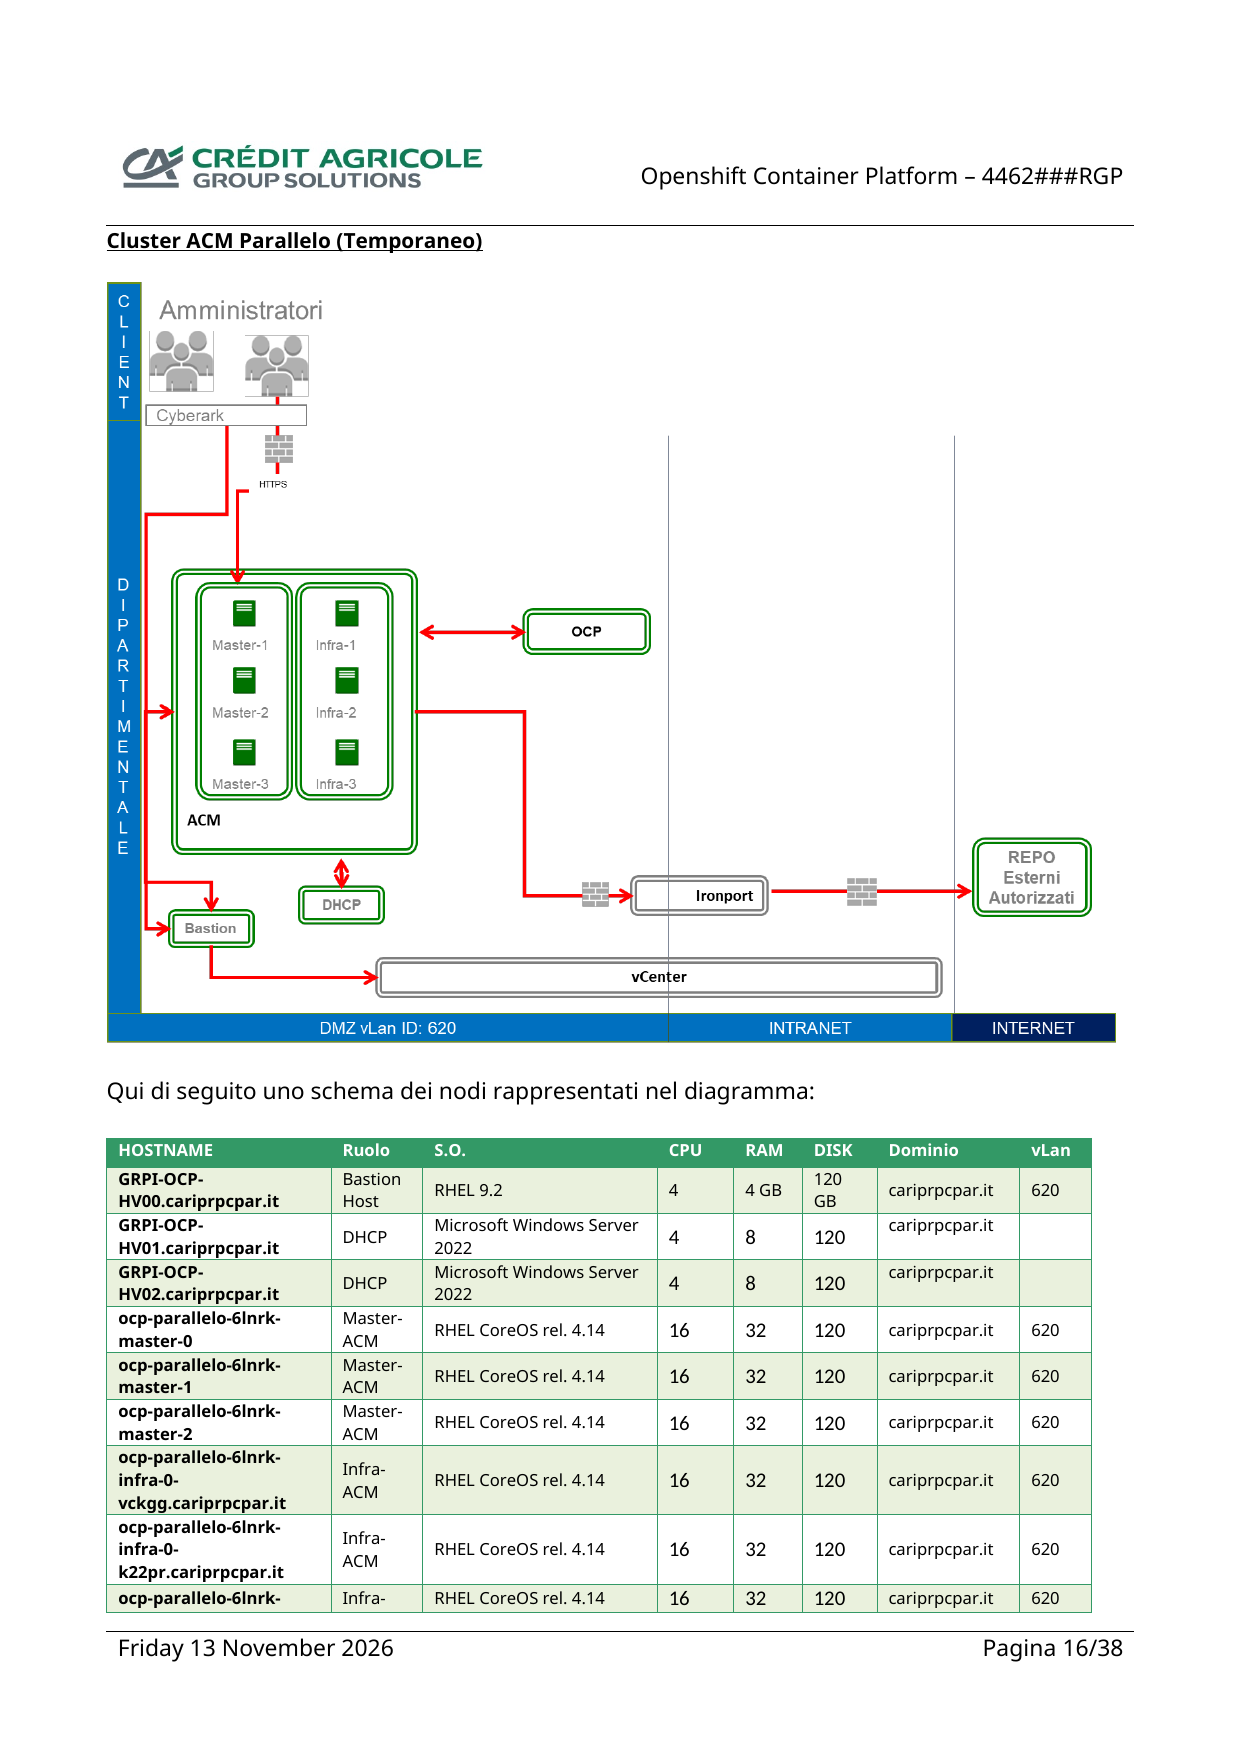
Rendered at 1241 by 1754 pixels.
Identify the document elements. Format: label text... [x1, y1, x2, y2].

table_cell cariprpcpar.it [878, 1400, 1019, 1445]
table_cell 620 [1020, 1446, 1091, 1514]
table_cell 120 [803, 1400, 877, 1445]
table_cell DHCP [332, 1214, 422, 1259]
table_cell 4 [658, 1214, 733, 1259]
table_cell 620 [1020, 1400, 1091, 1445]
table_cell 16 [658, 1446, 733, 1514]
table_cell ocp-parallelo-6lnrk-infra-0-vckgg.cariprpcpar.it [107, 1446, 331, 1514]
table_cell Infra-ACM [332, 1585, 422, 1612]
table_cell [1020, 1260, 1091, 1306]
table_cell 620 [1020, 1353, 1091, 1399]
table_cell 32 [734, 1400, 802, 1445]
table_header RAM [734, 1139, 802, 1166]
table_cell 8 [734, 1214, 802, 1259]
table_cell cariprpcpar.it [878, 1353, 1019, 1399]
table_header DISK [803, 1139, 877, 1166]
table_cell 120 [803, 1515, 877, 1583]
picture [106, 282, 1116, 1047]
table_cell 4 [658, 1260, 733, 1306]
table_cell 16 [658, 1515, 733, 1583]
table_header vLan [1020, 1139, 1091, 1166]
table_cell cariprpcpar.it [878, 1214, 1019, 1259]
table_cell ocp-parallelo-6lnrk-infra-0-k22pr.cariprpcpar.it [107, 1515, 331, 1583]
table_cell Master-ACM [332, 1400, 422, 1445]
table_cell Master-ACM [332, 1307, 422, 1352]
table_cell GRPI-OCP-HV02.cariprpcpar.it [107, 1260, 331, 1306]
table_cell 32 [734, 1585, 802, 1612]
table_header S.O. [423, 1139, 657, 1166]
picture [117, 141, 486, 192]
table_cell GRPI-OCP-HV01.cariprpcpar.it [107, 1214, 331, 1259]
table_cell 16 [658, 1400, 733, 1445]
table_cell cariprpcpar.it [878, 1585, 1019, 1612]
table_cell 16 [658, 1353, 733, 1399]
table_cell 4 GB [734, 1168, 802, 1213]
table_header HOSTNAME [107, 1139, 331, 1166]
table_cell RHEL CoreOS rel. 4.14 [423, 1307, 657, 1352]
table_cell Bastion Host [332, 1168, 422, 1213]
table_cell 120 [803, 1585, 877, 1612]
table_cell RHEL CoreOS rel. 4.14 [423, 1353, 657, 1399]
table_cell cariprpcpar.it [878, 1515, 1019, 1583]
table_cell cariprpcpar.it [878, 1260, 1019, 1306]
table_cell ocp-parallelo-6lnrk-master-1 [107, 1353, 331, 1399]
table_cell GRPI-OCP-HV00.cariprpcpar.it [107, 1168, 331, 1213]
table_header Dominio [878, 1139, 1019, 1166]
table_cell 32 [734, 1307, 802, 1352]
table_cell 120 [803, 1260, 877, 1306]
table_cell 16 [658, 1307, 733, 1352]
table_cell RHEL CoreOS rel. 4.14 [423, 1585, 657, 1612]
text Cluster ACM Parallelo (Temporaneo) [106, 226, 1134, 254]
table_cell 620 [1020, 1168, 1091, 1213]
table_cell 16 [658, 1585, 733, 1612]
table_cell 120 [803, 1353, 877, 1399]
table_cell ocp-parallelo-6lnrk-infra-0-2brpn.cariprpcpar.it [107, 1585, 331, 1612]
table_header Ruolo [332, 1139, 422, 1166]
table_cell 120 GB [803, 1168, 877, 1213]
table_cell RHEL CoreOS rel. 4.14 [423, 1515, 657, 1583]
table_cell Master-ACM [332, 1353, 422, 1399]
table_cell 32 [734, 1515, 802, 1583]
table_cell 620 [1020, 1585, 1091, 1612]
table_header CPU [658, 1139, 733, 1166]
table_cell cariprpcpar.it [878, 1168, 1019, 1213]
table_cell 32 [734, 1353, 802, 1399]
table_cell 4 [658, 1168, 733, 1213]
table_cell 620 [1020, 1307, 1091, 1352]
text Qui di seguito uno schema dei nodi rappresentati nel diagramma: [106, 1075, 1134, 1107]
table_cell Infra-ACM [332, 1446, 422, 1514]
table_cell RHEL CoreOS rel. 4.14 [423, 1446, 657, 1514]
table_cell 120 [803, 1307, 877, 1352]
table_cell cariprpcpar.it [878, 1307, 1019, 1352]
table_cell 32 [734, 1446, 802, 1514]
table_cell 8 [734, 1260, 802, 1306]
table_cell RHEL 9.2 [423, 1168, 657, 1213]
table_cell ocp-parallelo-6lnrk-master-0 [107, 1307, 331, 1352]
table_cell DHCP [332, 1260, 422, 1306]
table_cell 120 [803, 1446, 877, 1514]
table_cell ocp-parallelo-6lnrk-master-2 [107, 1400, 331, 1445]
table_cell Microsoft Windows Server 2022 [423, 1260, 657, 1306]
table_cell Microsoft Windows Server 2022 [423, 1214, 657, 1259]
table_cell 120 [803, 1214, 877, 1259]
table_cell 620 [1020, 1515, 1091, 1583]
table_cell cariprpcpar.it [878, 1446, 1019, 1514]
table_cell [1020, 1214, 1091, 1259]
table_cell RHEL CoreOS rel. 4.14 [423, 1400, 657, 1445]
table_cell Infra-ACM [332, 1515, 422, 1583]
